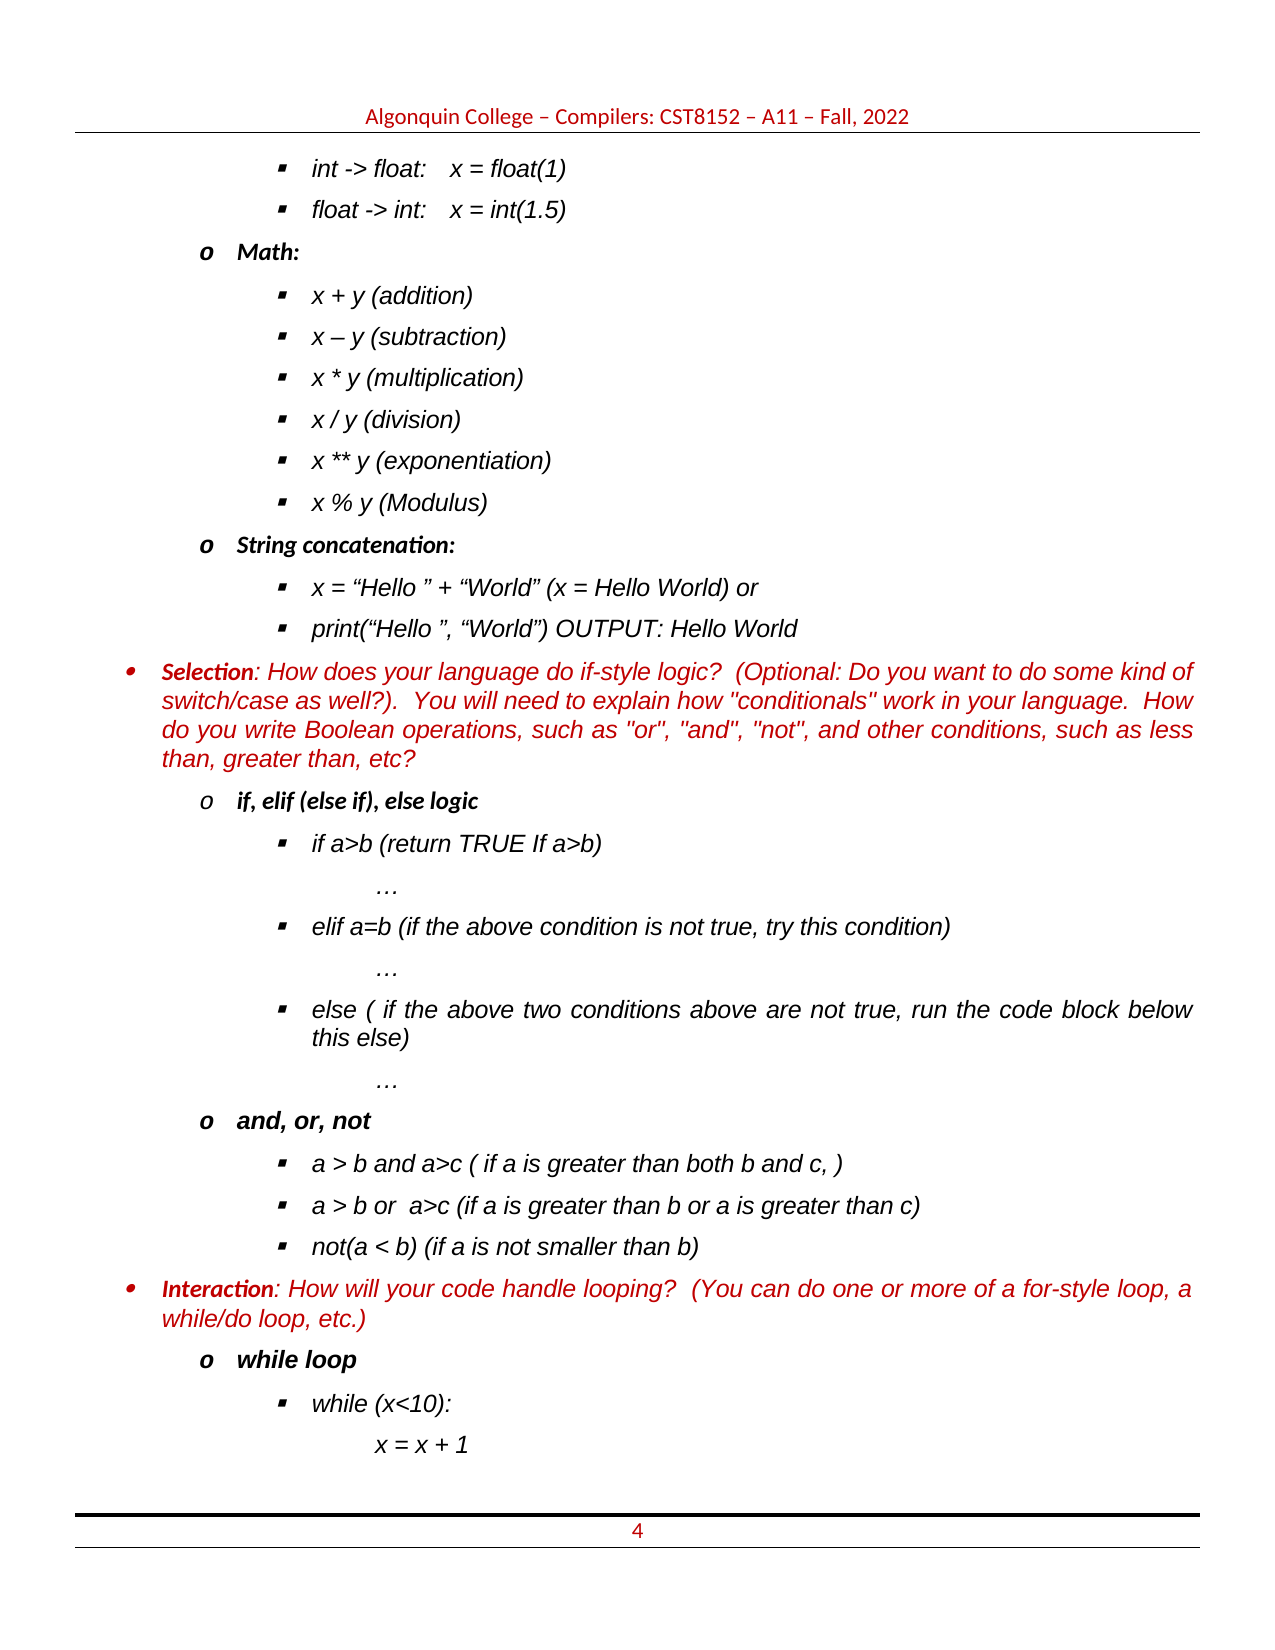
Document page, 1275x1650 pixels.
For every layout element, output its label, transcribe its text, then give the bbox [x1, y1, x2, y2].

list … [312, 1065, 1196, 1093]
list x = x + 1 [312, 1430, 1196, 1459]
list x = “Hello ” + “World” (x = Hello World) or [274, 573, 1196, 602]
list x % y (Modulus) [274, 487, 1196, 516]
list not(a < b) (if a is not smaller than b) [274, 1232, 1196, 1261]
list x * y (multiplication) [274, 363, 1196, 392]
list x / y (division) [274, 405, 1196, 434]
list Interaction: How will your code handle looping? (You can do one or more of a for-style loop, a while/do loop, etc.) [124, 1273, 1196, 1333]
list … [312, 871, 1196, 899]
list x ** y (exponentiation) [274, 446, 1196, 475]
list float -> int: x = int(1.5) [274, 195, 1196, 224]
list else ( if the above two conditions above are not true, run the code block below this else) [274, 994, 1196, 1052]
list and, or, not [199, 1106, 1196, 1137]
list int -> float: x = float(1) [274, 154, 1196, 183]
list a > b and a>c ( if a is greater than both b and c, ) [274, 1149, 1196, 1178]
list while (x<10): [274, 1389, 1196, 1417]
list String concatenation: [199, 529, 1196, 561]
list while loop [199, 1345, 1196, 1376]
list print(“Hello ”, “World”) OUTPUT: Hello World [274, 614, 1196, 643]
list if a>b (return TRUE If a>b) [274, 829, 1196, 858]
list elif a=b (if the above condition is not true, try this condition) [274, 912, 1196, 941]
list if, elif (else if), else logic [199, 785, 1196, 817]
list … [312, 953, 1196, 982]
list Selection: How does your language do if-style logic? (Optional: Do you want to do some kind of switch/case as well?). You will need to explain how "conditionals" work in your language. How do you write Boolean operations, such as "or", "and", "not", and other conditions, such as less than, greater than, etc? [124, 656, 1196, 773]
list x + y (addition) [274, 281, 1196, 309]
list x – y (subtraction) [274, 322, 1196, 351]
list a > b or a>c (if a is greater than b or a is greater than c) [274, 1191, 1196, 1219]
list Math: [199, 236, 1196, 268]
